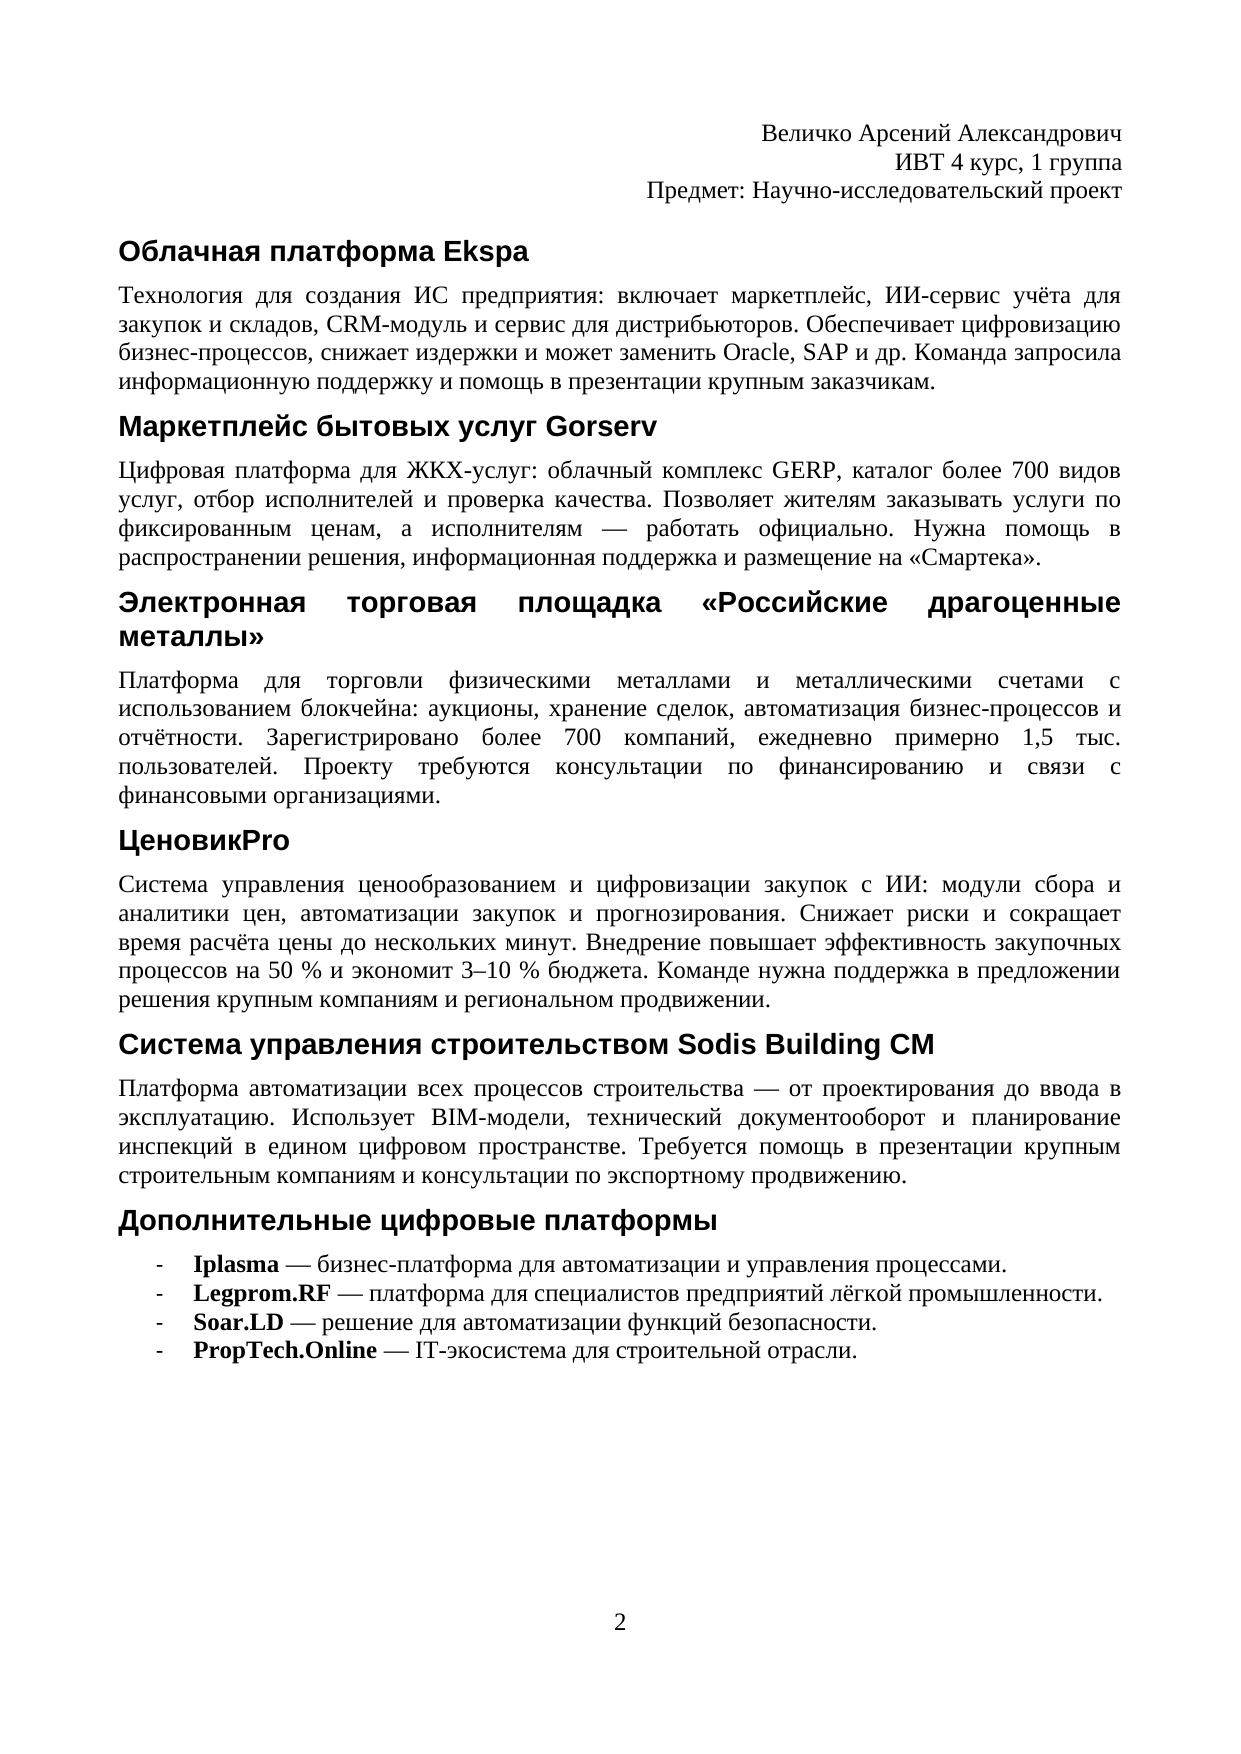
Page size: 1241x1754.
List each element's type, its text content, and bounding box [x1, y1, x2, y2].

text Платформа автоматизации всех процессов строительства — от проектирования до ввода в эксплуатацию. Использует BIM-модели, технический документооборот и планирование инспекций в едином цифровом пространстве. Требуется помощь в презентации крупным строительным компаниям и консультации по экспортному продвижению. [118, 1073, 1122, 1188]
list Soar.LD — решение для автоматизации функций безопасности. [156, 1307, 1122, 1335]
text Цифровая платформа для ЖКХ-услуг: облачный комплекс GERP, каталог более 700 видов услуг, отбор исполнителей и проверка качества. Позволяет жителям заказывать услуги по фиксированным ценам, а исполнителям — работать официально. Нужна помощь в распространении решения, информационная поддержка и размещение на «Смартека». [118, 456, 1122, 571]
list Legprom.RF — платформа для специалистов предприятий лёгкой промышленности. [156, 1278, 1122, 1307]
subtitle Маркетплейс бытовых услуг Gorserv [118, 409, 1122, 443]
subtitle Дополнительные цифровые платформы [118, 1203, 1122, 1237]
list PropTech.Online — IT-экосистема для строительной отрасли. [156, 1335, 1122, 1364]
list Iplasma — бизнес-платформа для автоматизации и управления процессами. [156, 1249, 1122, 1278]
subtitle Облачная платформа Ekspa [118, 234, 1122, 267]
text Технология для создания ИС предприятия: включает маркетплейс, ИИ-сервис учёта для закупок и складов, CRM-модуль и сервис для дистрибьюторов. Обеспечивает цифровизацию бизнес-процессов, снижает издержки и может заменить Oracle, SAP и др. Команда запросила информационную поддержку и помощь в презентации крупным заказчикам. [118, 280, 1122, 395]
subtitle Электронная торговая площадка «Российские драгоценные металлы» [118, 585, 1122, 652]
text Система управления ценообразованием и цифровизации закупок с ИИ: модули сбора и аналитики цен, автоматизации закупок и прогнозирования. Снижает риски и сокращает время расчёта цены до нескольких минут. Внедрение повышает эффективность закупочных процессов на 50 % и экономит 3–10 % бюджета. Команде нужна поддержка в предложении решения крупным компаниям и региональном продвижении. [118, 869, 1122, 1013]
subtitle ЦеновикPro [118, 823, 1122, 857]
text Платформа для торговли физическими металлами и металлическими счетами с использованием блокчейна: аукционы, хранение сделок, автоматизация бизнес-процессов и отчётности. Зарегистрировано более 700 компаний, ежедневно примерно 1,5 тыс. пользователей. Проекту требуются консультации по финансированию и связи с финансовыми организациями. [118, 665, 1122, 808]
subtitle Система управления строительством Sodis Building CM [118, 1027, 1122, 1061]
